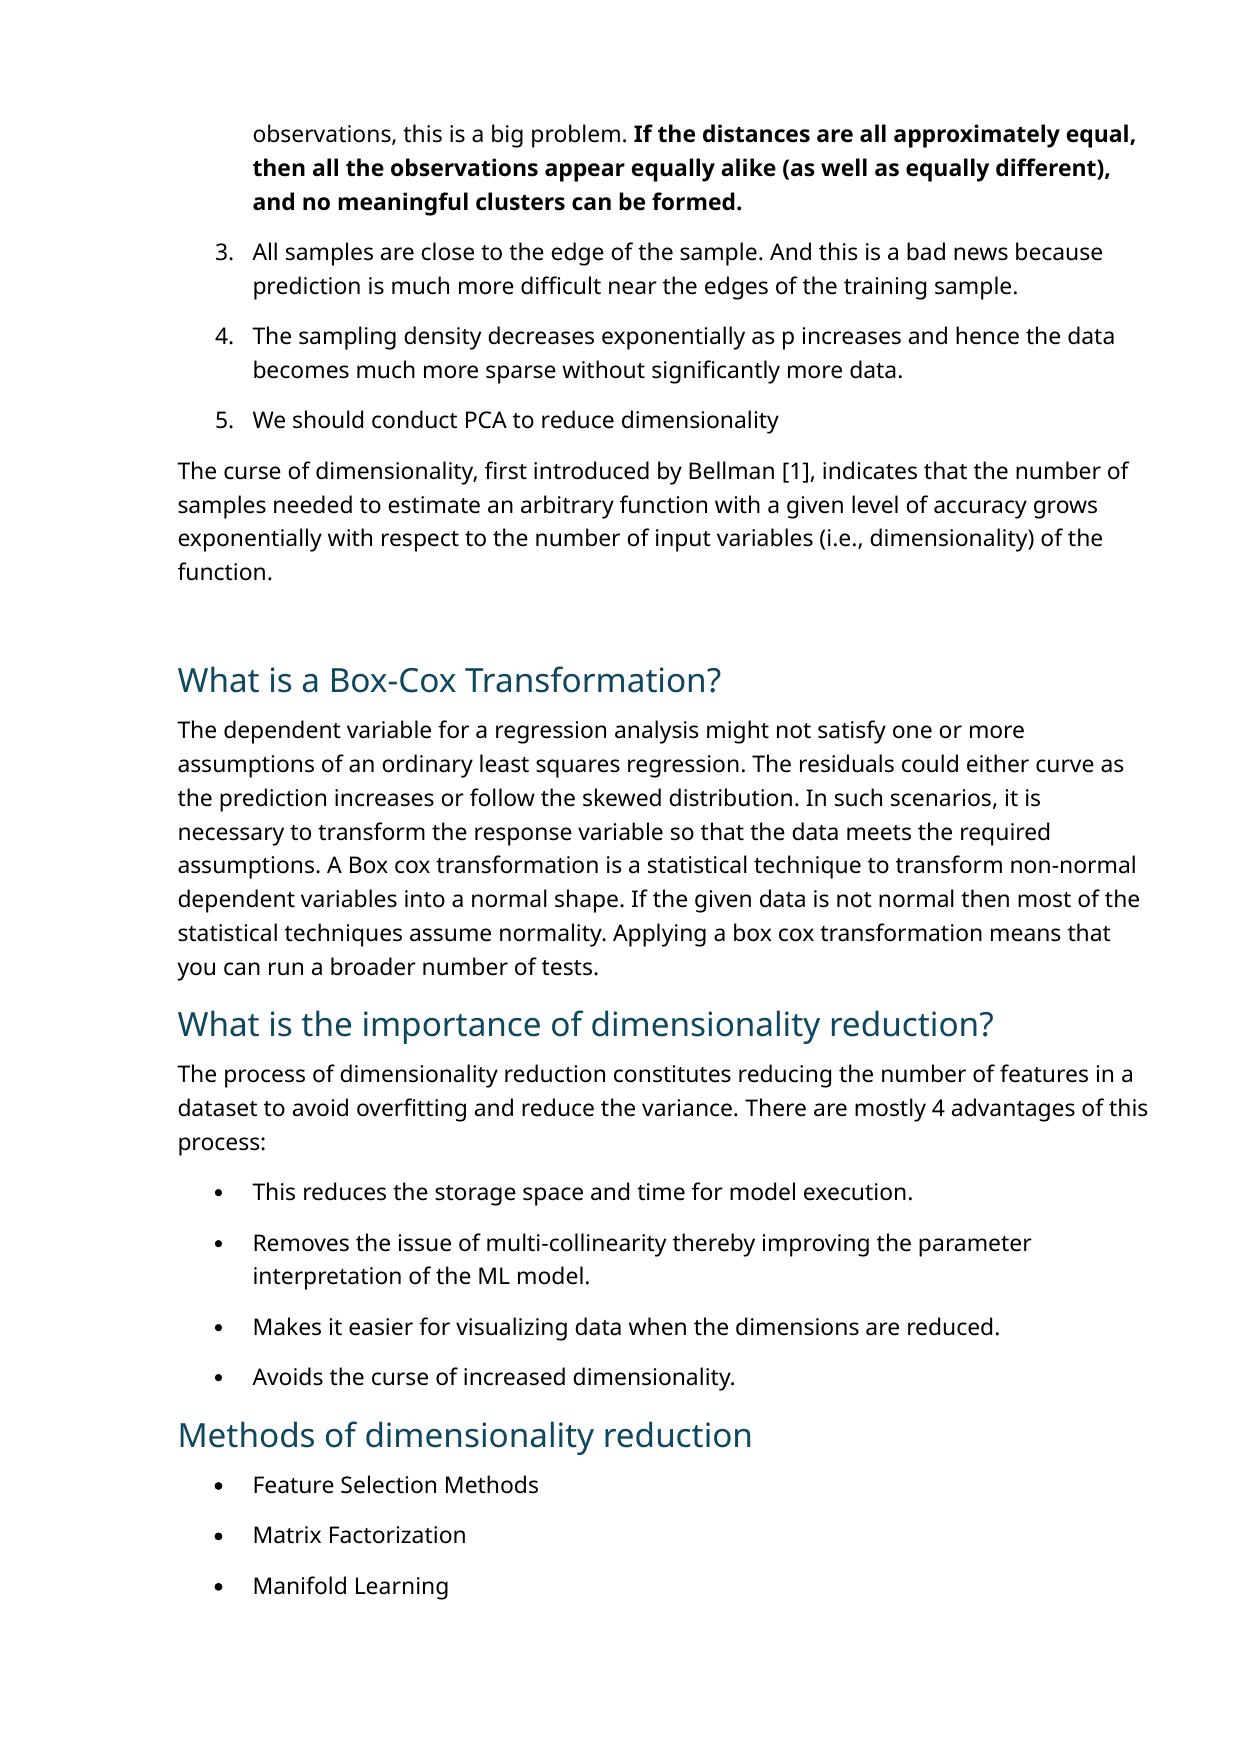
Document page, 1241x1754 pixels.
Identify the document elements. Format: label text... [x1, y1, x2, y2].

list Feature Selection Methods [215, 1469, 1152, 1500]
list The sampling density decreases exponentially as p increases and hence the data becomes much more sparse without significantly more data. [215, 320, 1152, 385]
subtitle What is the importance of dimensionality reduction? [177, 1001, 1152, 1046]
list Makes it easier for visualizing data when the dimensions are reduced. [215, 1311, 1152, 1342]
subtitle What is a Box-Cox Transformation? [177, 657, 1152, 702]
subtitle Methods of dimensionality reduction [177, 1411, 1152, 1457]
list Avoids the curse of increased dimensionality. [215, 1361, 1152, 1392]
list All samples are close to the edge of the sample. And this is a bad news because prediction is much more difficult near the edges of the training sample. [215, 236, 1152, 301]
text The process of dimensionality reduction constitutes reducing the number of features in a dataset to avoid overfitting and reduce the variance. There are mostly 4 advantages of this process: [177, 1058, 1152, 1157]
text The dependent variable for a regression analysis might not satisfy one or more assumptions of an ordinary least squares regression. The residuals could either curve as the prediction increases or follow the skewed distribution. In such scenarios, it is necessary to transform the response variable so that the data meets the required assumptions. A Box cox transformation is a statistical technique to transform non-normal dependent variables into a normal shape. If the given data is not normal then most of the statistical techniques assume normality. Applying a box cox transformation means that you can run a broader number of tests. [177, 714, 1152, 982]
list This reduces the storage space and time for model execution. [215, 1176, 1152, 1207]
list Manifold Learning [215, 1569, 1152, 1601]
list Matrix Factorization [215, 1519, 1152, 1550]
list Removes the issue of multi-collinearity thereby improving the parameter interpretation of the ML model. [215, 1226, 1152, 1291]
list We should conduct PCA to reduce dimensionality [215, 404, 1152, 436]
text The curse of dimensionality, first introduced by Bellman [1], indicates that the number of samples needed to estimate an arbitrary function with a given level of accuracy grows exponentially with respect to the number of input variables (i.e., dimensionality) of the function. [177, 455, 1152, 587]
